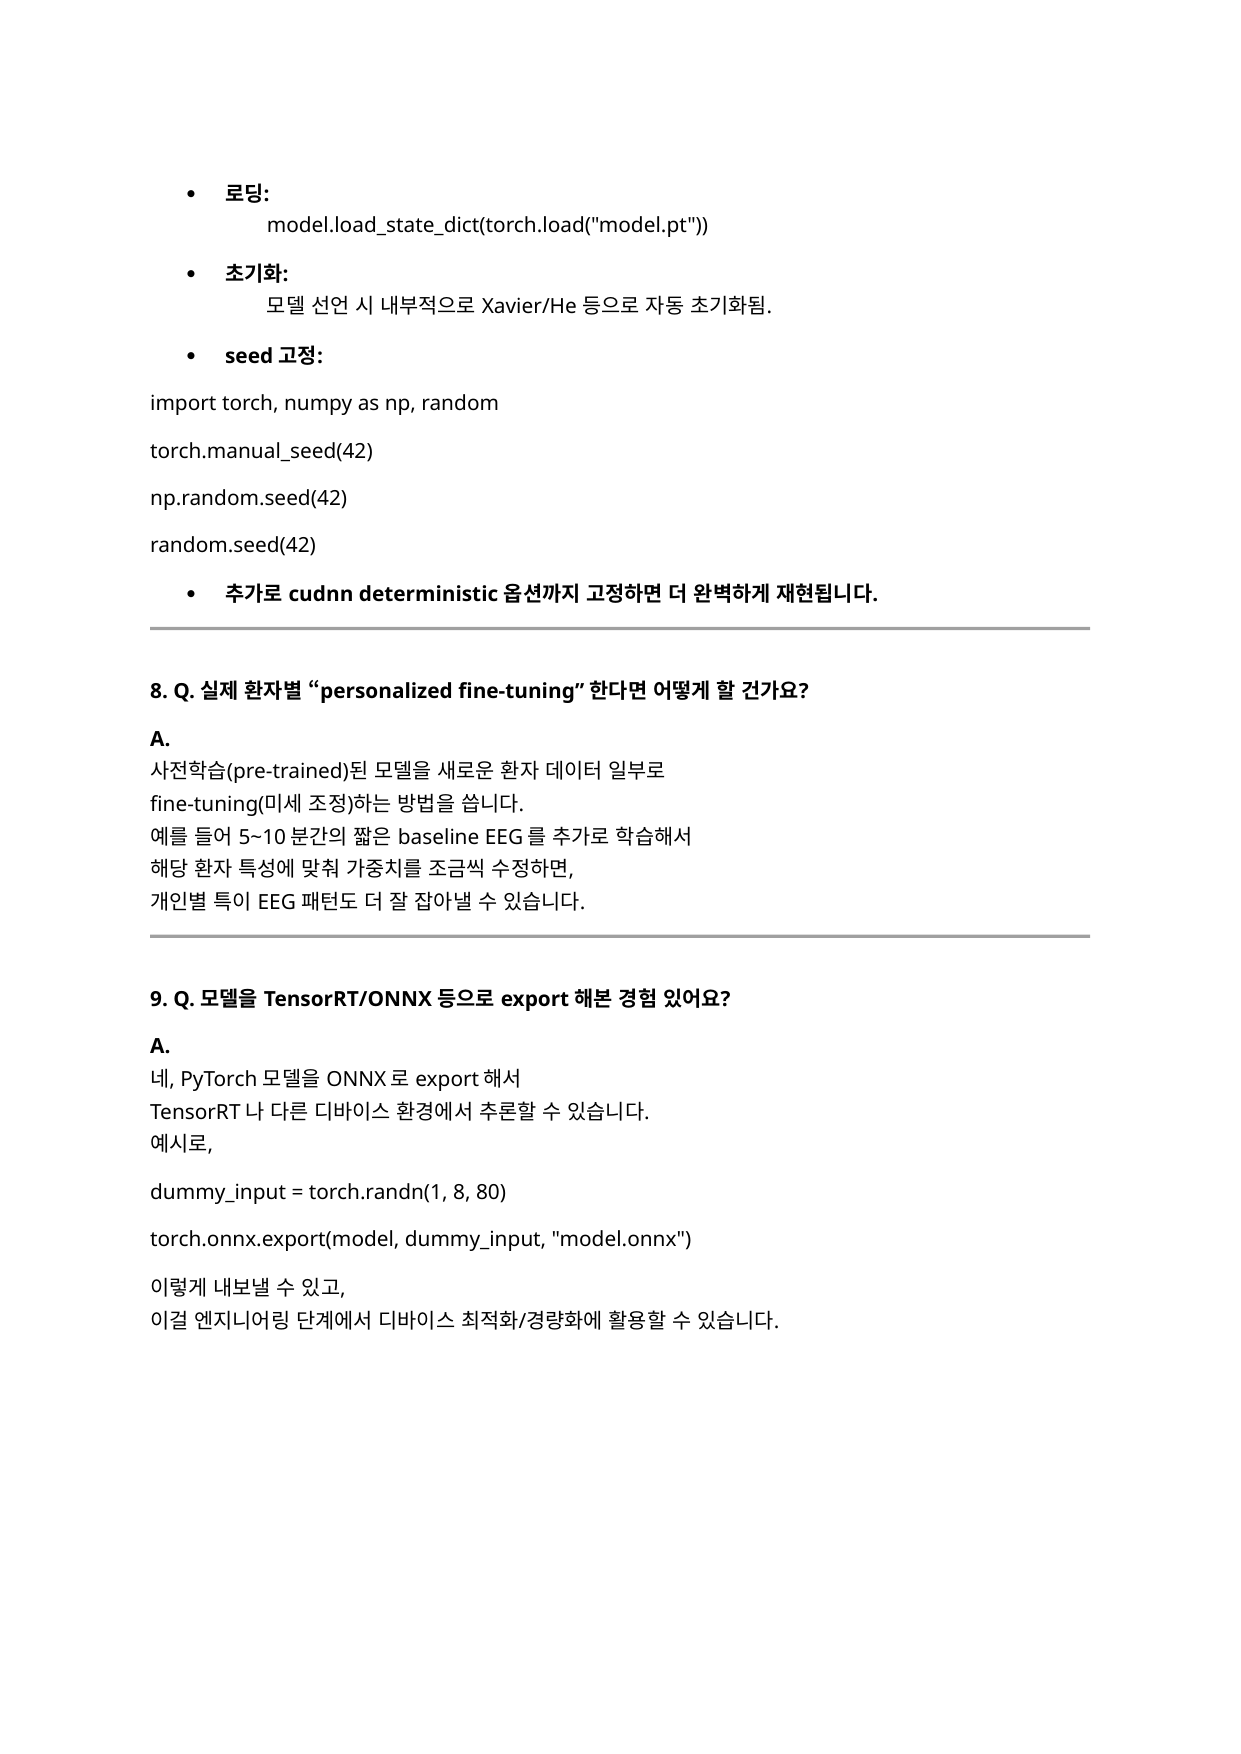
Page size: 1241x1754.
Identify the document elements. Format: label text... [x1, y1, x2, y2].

text import torch, numpy as np, random [150, 388, 1090, 417]
list 추가로 cudnn deterministic 옵션까지 고정하면 더 완벽하게 재현됩니다. [187, 578, 1090, 608]
text random.seed(42) [150, 530, 1090, 559]
text dummy_input = torch.randn(1, 8, 80) [150, 1177, 1090, 1205]
text A. 사전학습(pre-trained)된 모델을 새로운 환자 데이터 일부로 fine-tuning(미세 조정)하는 방법을 씁니다. 예를 들어 5~10분간의 짧은 baseline EEG를 추가로 학습해서 해당 환자 특성에 맞춰 가중치를 조금씩 수정하면, 개인별 특이 EEG 패턴도 더 잘 잡아낼 수 있습니다. [150, 724, 1090, 916]
list 초기화: 모델 선언 시 내부적으로 Xavier/He 등으로 자동 초기화됨. [187, 257, 1090, 320]
text torch.onnx.export(model, dummy_input, "model.onnx") [150, 1224, 1090, 1253]
list seed 고정: [187, 339, 1090, 369]
text 9. Q. 모델을 TensorRT/ONNX 등으로 export 해본 경험 있어요? [150, 982, 1090, 1012]
text 8. Q. 실제 환자별 “personalized fine-tuning” 한다면 어떻게 할 건가요? [150, 674, 1090, 704]
text 이렇게 내보낼 수 있고, 이걸 엔지니어링 단계에서 디바이스 최적화/경량화에 활용할 수 있습니다. [150, 1272, 1090, 1334]
text A. 네, PyTorch 모델을 ONNX로 export해서 TensorRT나 다른 디바이스 환경에서 추론할 수 있습니다. 예시로, [150, 1031, 1090, 1158]
list 로딩: model.load_state_dict(torch.load("model.pt")) [187, 177, 1090, 238]
text np.random.seed(42) [150, 483, 1090, 511]
text torch.manual_seed(42) [150, 436, 1090, 464]
